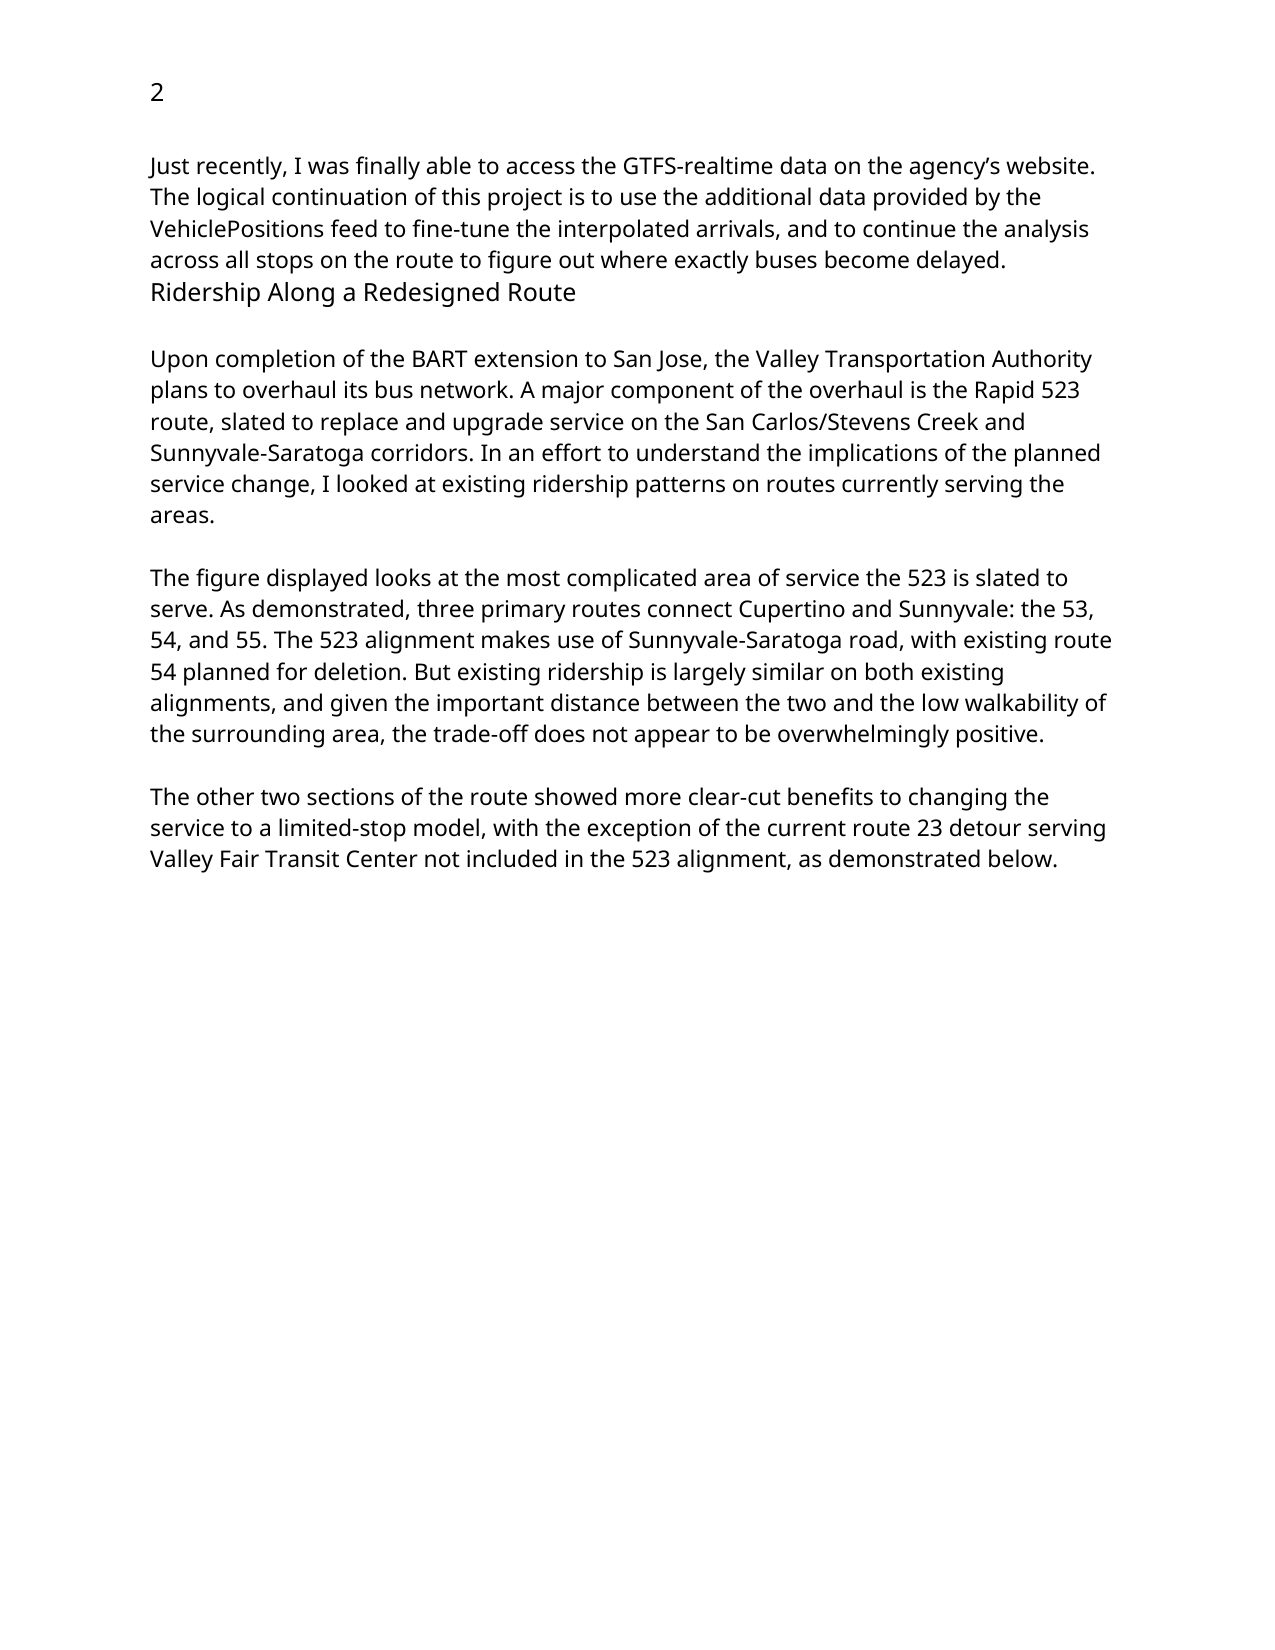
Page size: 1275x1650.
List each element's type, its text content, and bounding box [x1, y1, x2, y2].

text Ridership Along a Redesigned Route [150, 275, 1125, 309]
text The figure displayed looks at the most complicated area of service the 523 is slated to serve. As demonstrated, three primary routes connect Cupertino and Sunnyvale: the 53, 54, and 55. The 523 alignment makes use of Sunnyvale-Saratoga road, with existing route 54 planned for deletion. But existing ridership is largely similar on both existing alignments, and given the important distance between the two and the low walkability of the surrounding area, the trade-off does not appear to be overwhelmingly positive. [150, 562, 1125, 749]
text The other two sections of the route showed more clear-cut benefits to changing the service to a limited-stop model, with the exception of the current route 23 detour serving Valley Fair Transit Center not included in the 523 alignment, as demonstrated below. [150, 781, 1125, 874]
text Upon completion of the BART extension to San Jose, the Valley Transportation Authority plans to overhaul its bus network. A major component of the overhaul is the Rapid 523 route, slated to replace and upgrade service on the San Carlos/Stevens Creek and Sunnyvale-Saratoga corridors. In an effort to understand the implications of the planned service change, I looked at existing ridership patterns on routes currently serving the areas. [150, 343, 1125, 531]
text Just recently, I was finally able to access the GTFS-realtime data on the agency’s website. The logical continuation of this project is to use the additional data provided by the VehiclePositions feed to fine-tune the interpolated arrivals, and to continue the analysis across all stops on the route to figure out where exactly buses become delayed. [150, 150, 1125, 275]
